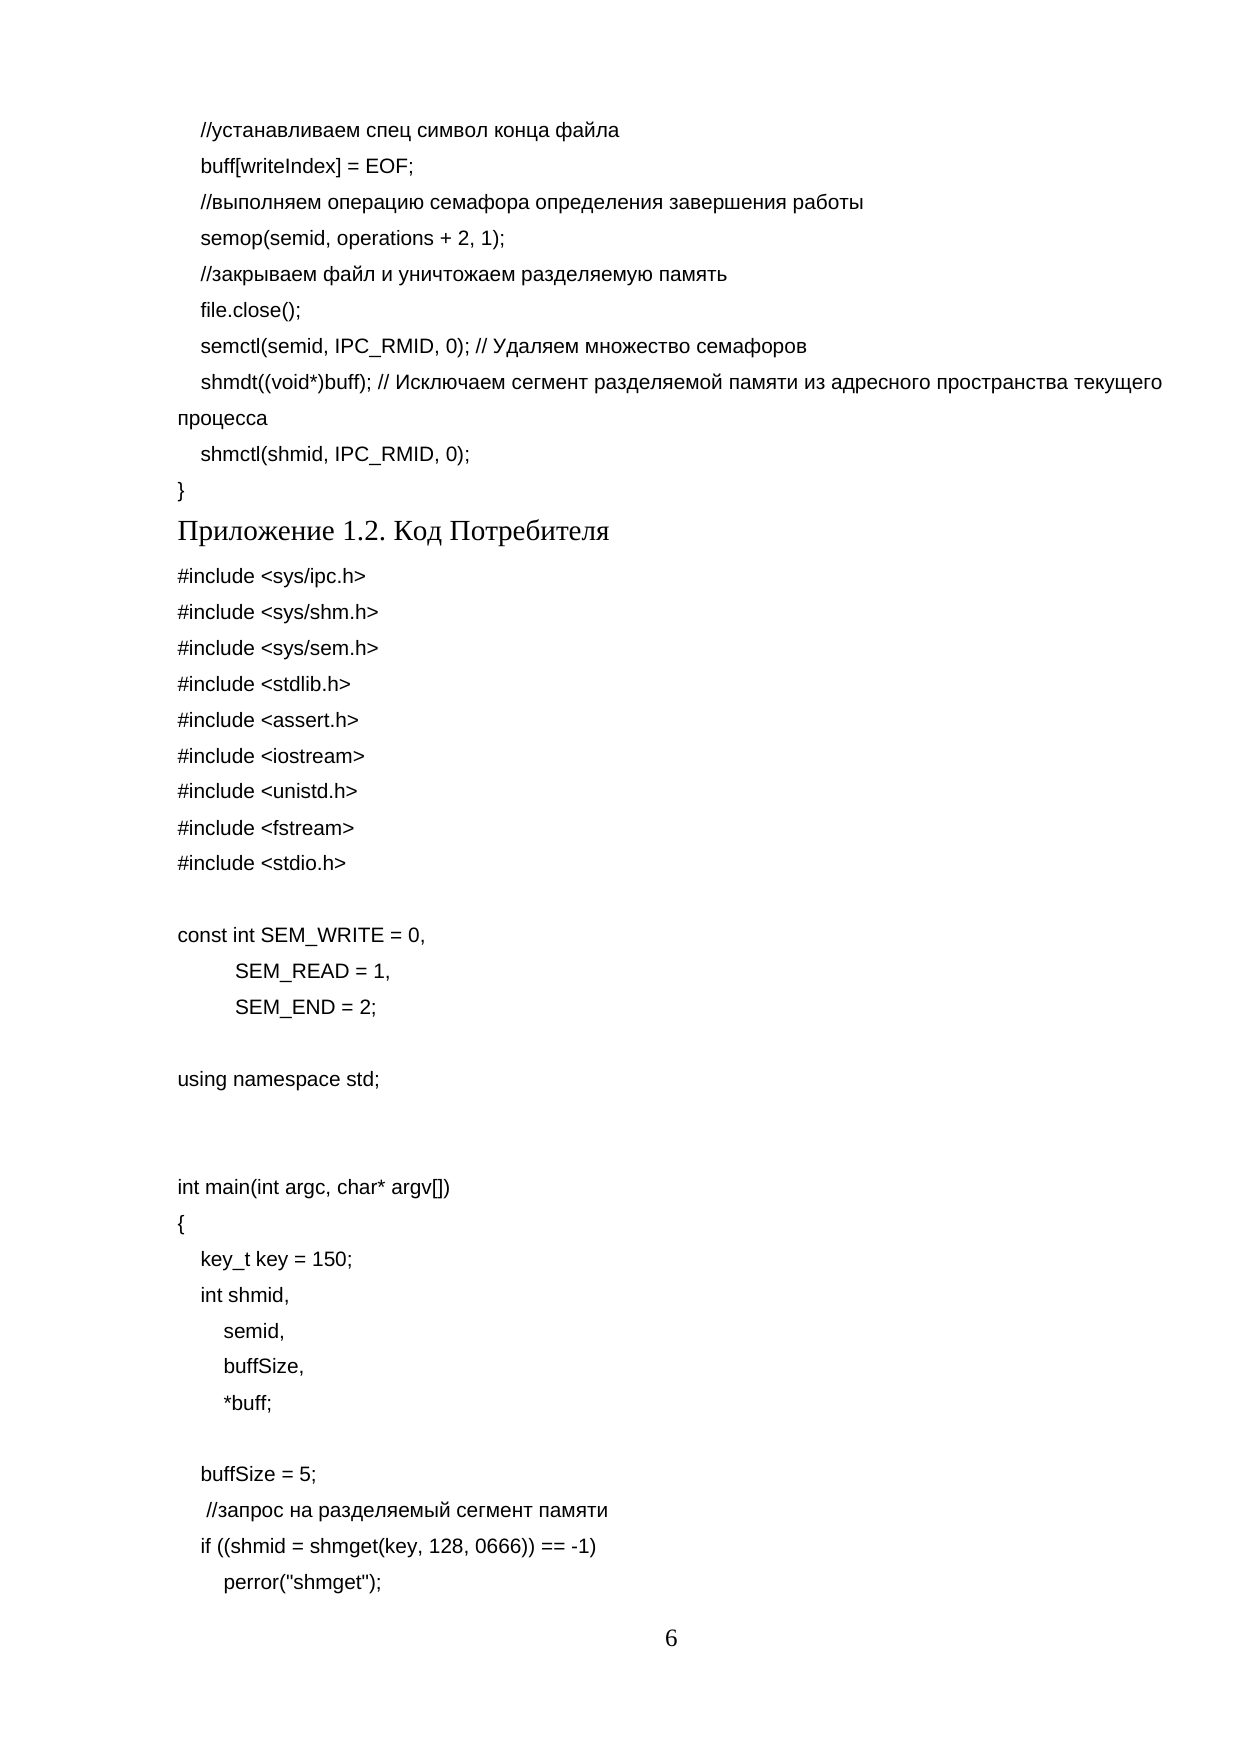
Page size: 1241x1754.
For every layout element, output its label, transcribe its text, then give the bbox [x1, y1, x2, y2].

text #include <stdio.h> [177, 851, 1164, 875]
text #include <iostream> [177, 743, 1164, 767]
text int shmid, [177, 1282, 1164, 1306]
text #include <stdlib.h> [177, 672, 1164, 696]
text #include <fstream> [177, 815, 1164, 839]
text if ((shmid = shmget(key, 128, 0666)) == -1) [177, 1534, 1164, 1558]
text #include <sys/shm.h> [177, 600, 1164, 624]
text perror("shmget"); [177, 1570, 1164, 1594]
text shmdt((void*)buff); // Исключаем сегмент разделяемой памяти из адресного пространства текущего процесса [177, 370, 1164, 429]
text key_t key = 150; [177, 1247, 1164, 1271]
text buffSize, [177, 1354, 1164, 1378]
text { [177, 1211, 1164, 1234]
text semid, [177, 1318, 1164, 1342]
text //закрываем файл и уничтожаем разделяемую память [177, 262, 1164, 286]
text SEM_END = 2; [177, 995, 1164, 1019]
text buff[writeIndex] = EOF; [177, 154, 1164, 178]
text semctl(semid, IPC_RMID, 0); // Удаляем множество семафоров [177, 334, 1164, 358]
text //устанавливаем спец символ конца файла [177, 118, 1164, 142]
text int main(int argc, char* argv[]) [177, 1175, 1164, 1199]
text } [177, 477, 1164, 501]
text //выполняем операцию семафора определения завершения работы [177, 190, 1164, 214]
text #include <sys/sem.h> [177, 636, 1164, 659]
text shmctl(shmid, IPC_RMID, 0); [177, 442, 1164, 466]
text file.close(); [177, 298, 1164, 322]
text //запрос на разделяемый сегмент памяти [177, 1498, 1164, 1522]
text *buff; [177, 1390, 1164, 1414]
text #include <assert.h> [177, 707, 1164, 731]
text Приложение 1.2. Код Потребителя [177, 513, 1164, 547]
text #include <sys/ipc.h> [177, 564, 1164, 588]
text using namespace std; [177, 1067, 1164, 1091]
text const int SEM_WRITE = 0, [177, 923, 1164, 947]
text #include <unistd.h> [177, 779, 1164, 803]
text SEM_READ = 1, [177, 959, 1164, 983]
text semop(semid, operations + 2, 1); [177, 226, 1164, 250]
text buffSize = 5; [177, 1462, 1164, 1486]
